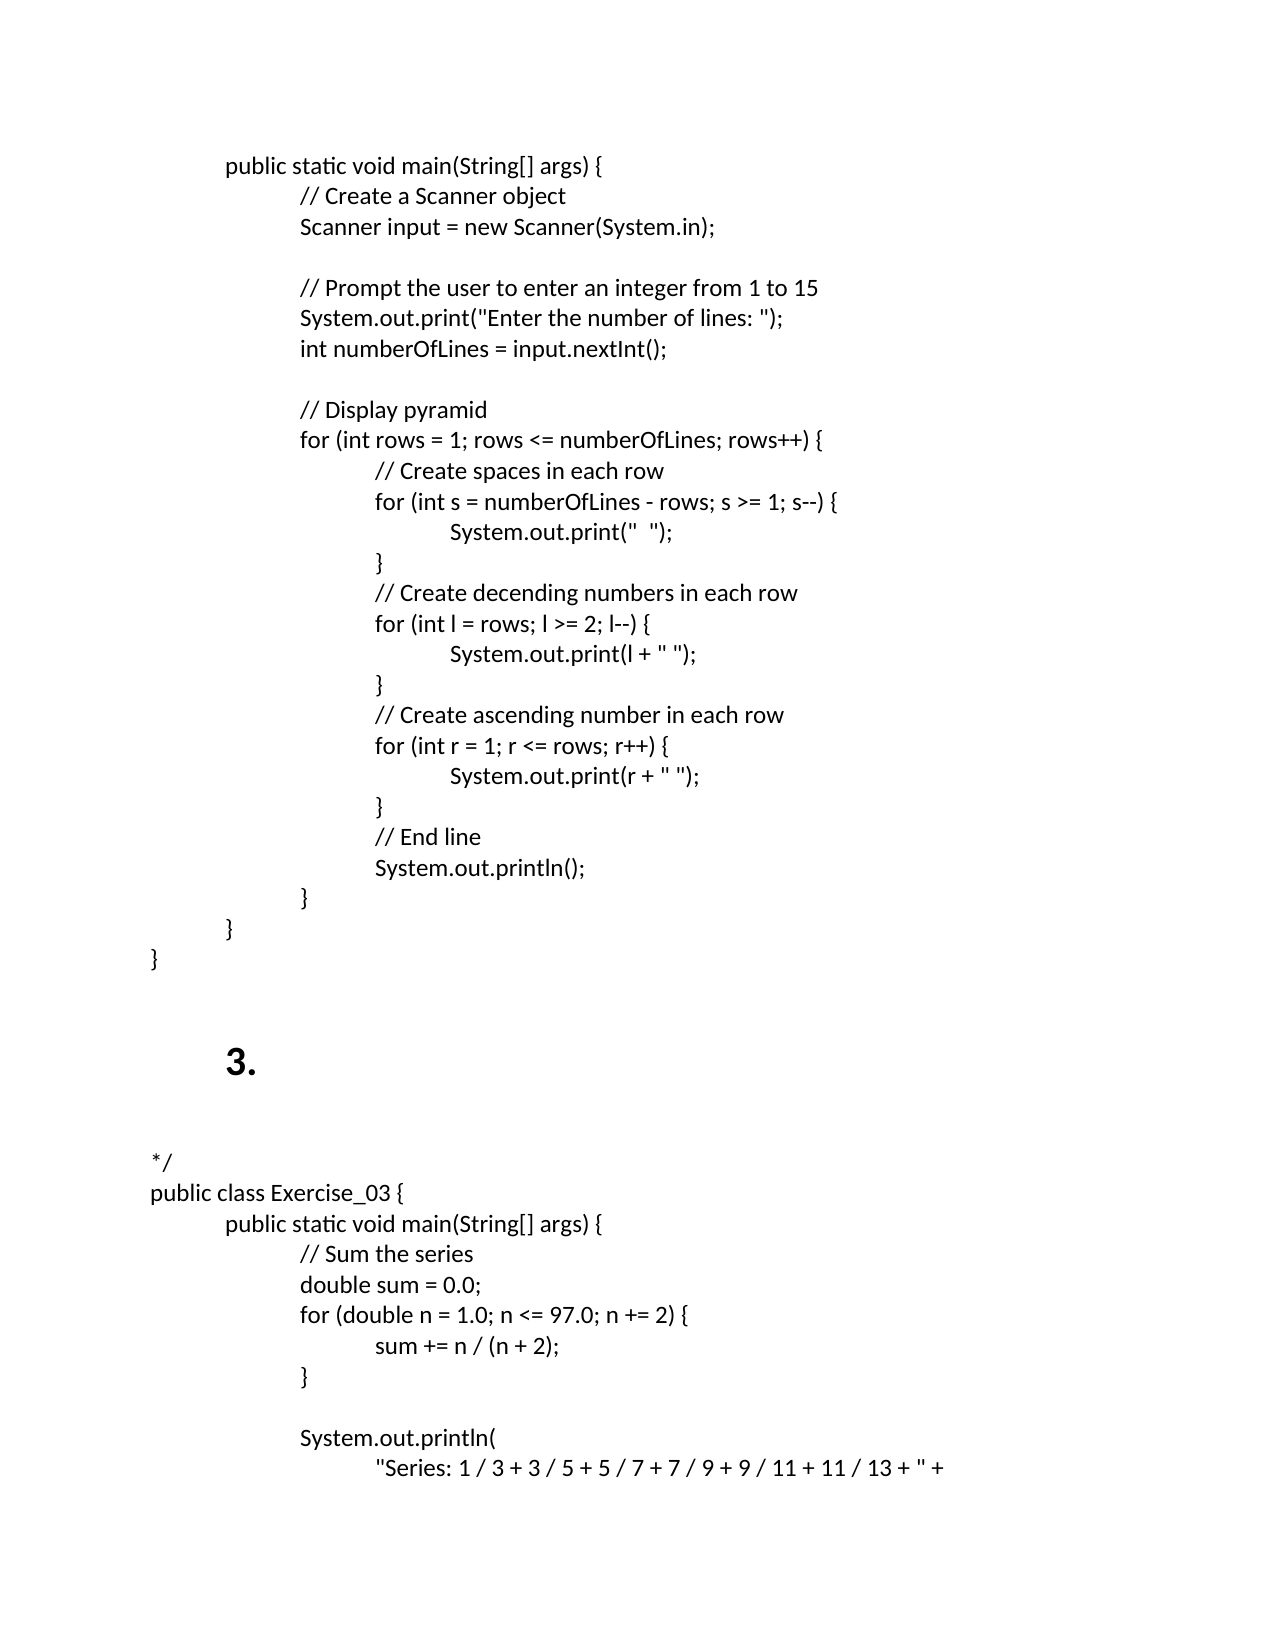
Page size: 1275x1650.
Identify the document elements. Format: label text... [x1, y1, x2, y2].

text double sum = 0.0; [150, 1269, 1125, 1299]
text System.out.print(l + " "); [150, 638, 1125, 669]
text for (int s = numberOfLines - rows; s >= 1; s--) { [150, 486, 1125, 516]
text } [150, 913, 1125, 943]
text for (int l = rows; l >= 2; l--) { [150, 608, 1125, 638]
text System.out.print("Enter the number of lines: "); [150, 303, 1125, 333]
text "Series: 1 / 3 + 3 / 5 + 5 / 7 + 7 / 9 + 9 / 11 + 11 / 13 + " + [150, 1452, 1125, 1483]
text } [150, 1361, 1125, 1391]
text // Display pyramid [150, 394, 1125, 425]
text public static void main(String[] args) { [150, 1208, 1125, 1238]
text } [150, 882, 1125, 913]
text // Create decending numbers in each row [150, 577, 1125, 608]
text } [150, 669, 1125, 699]
text System.out.print(r + " "); [150, 760, 1125, 791]
text for (int rows = 1; rows <= numberOfLines; rows++) { [150, 425, 1125, 455]
text public class Exercise_03 { [150, 1177, 1125, 1208]
text Scanner input = new Scanner(System.in); [150, 211, 1125, 242]
text for (double n = 1.0; n <= 97.0; n += 2) { [150, 1299, 1125, 1330]
text for (int r = 1; r <= rows; r++) { [150, 730, 1125, 760]
text */ [150, 1147, 1125, 1177]
text // Prompt the user to enter an integer from 1 to 15 [150, 272, 1125, 303]
text // End line [150, 821, 1125, 852]
text // Create ascending number in each row [150, 699, 1125, 730]
text } [150, 791, 1125, 821]
text System.out.println( [150, 1422, 1125, 1452]
text // Sum the series [150, 1238, 1125, 1269]
text sum += n / (n + 2); [150, 1330, 1125, 1361]
text System.out.println(); [150, 852, 1125, 882]
text } [150, 547, 1125, 577]
text int numberOfLines = input.nextInt(); [150, 333, 1125, 364]
text // Create spaces in each row [150, 455, 1125, 486]
text // Create a Scanner object [150, 181, 1125, 211]
text } [150, 943, 1125, 974]
text public static void main(String[] args) { [150, 150, 1125, 181]
text System.out.print(" "); [150, 516, 1125, 547]
